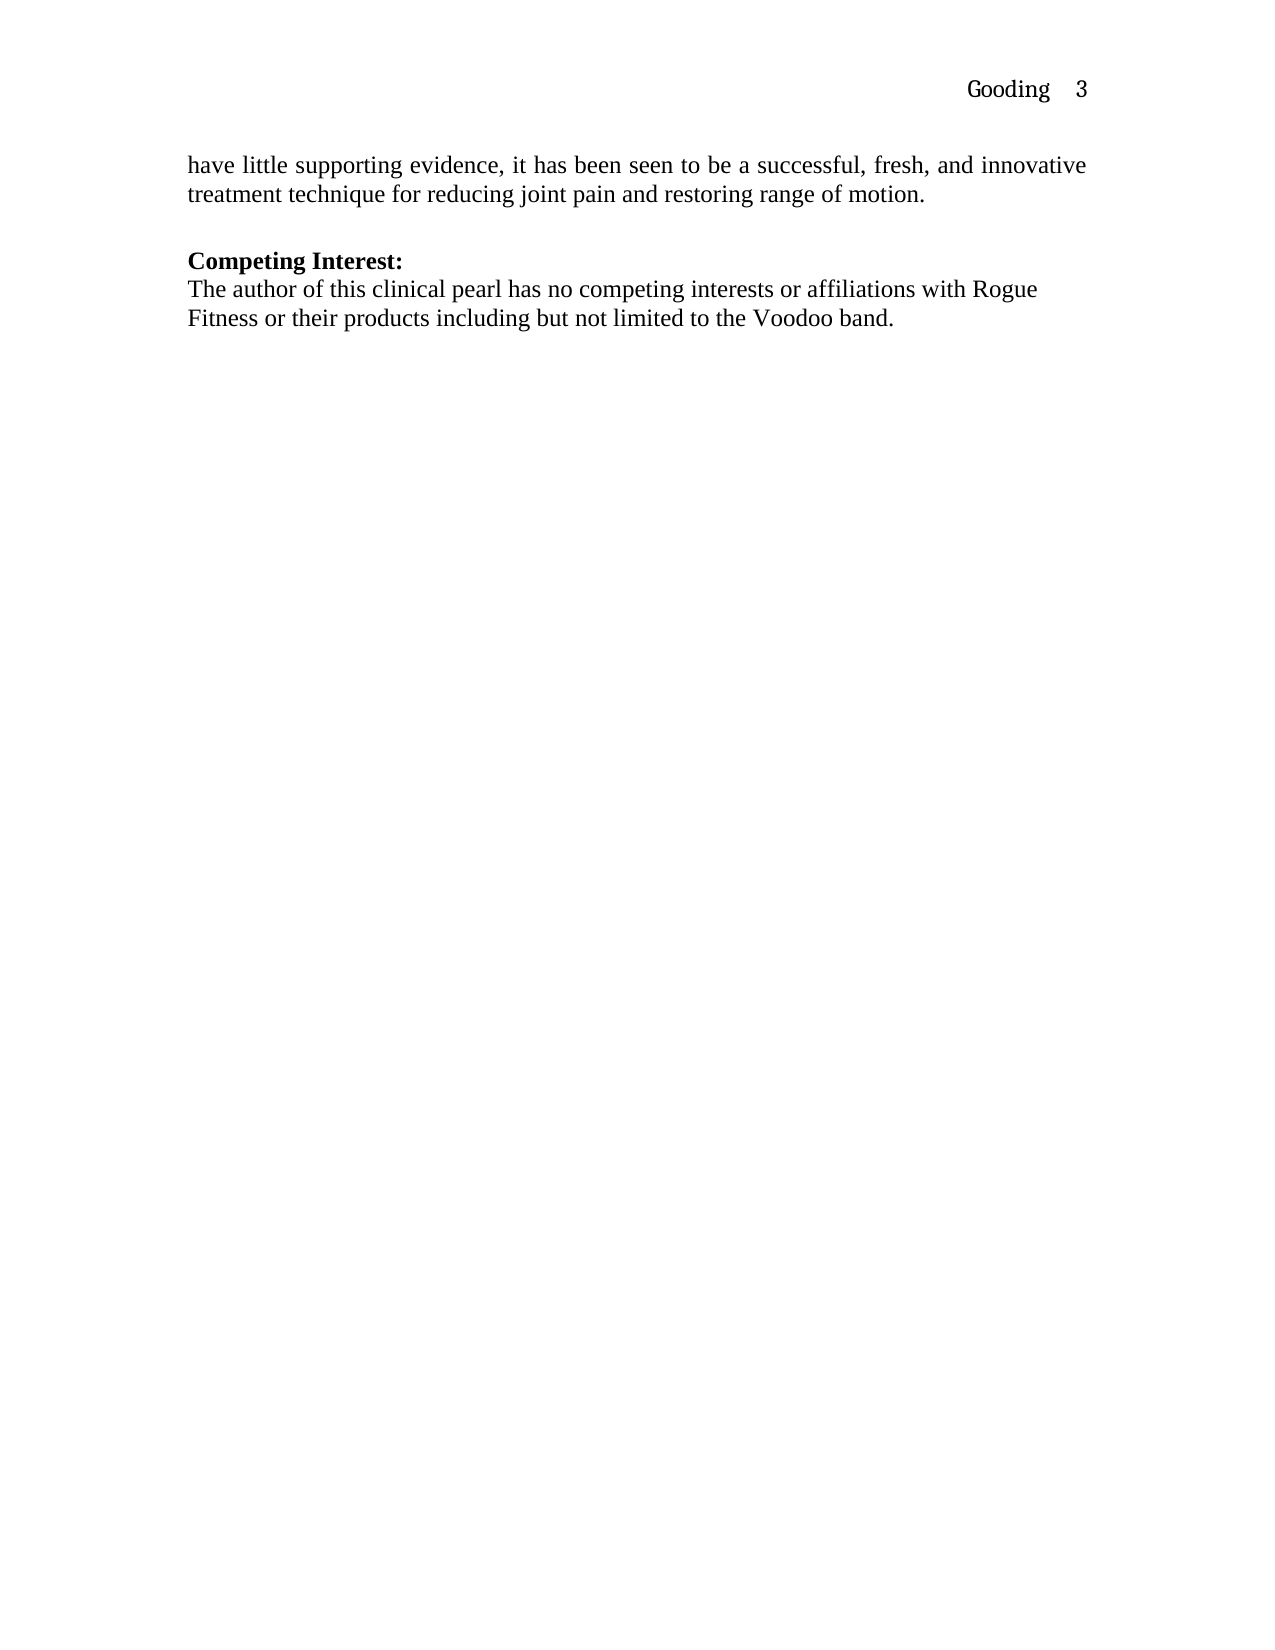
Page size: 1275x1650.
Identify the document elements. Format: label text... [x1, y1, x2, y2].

text The author of this clinical pearl has no competing interests or affiliations with Rogue Fitness or their products including but not limited to the Voodoo band. [187, 274, 1087, 332]
text Competing Interest: [187, 246, 1087, 274]
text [187, 150, 1087, 207]
